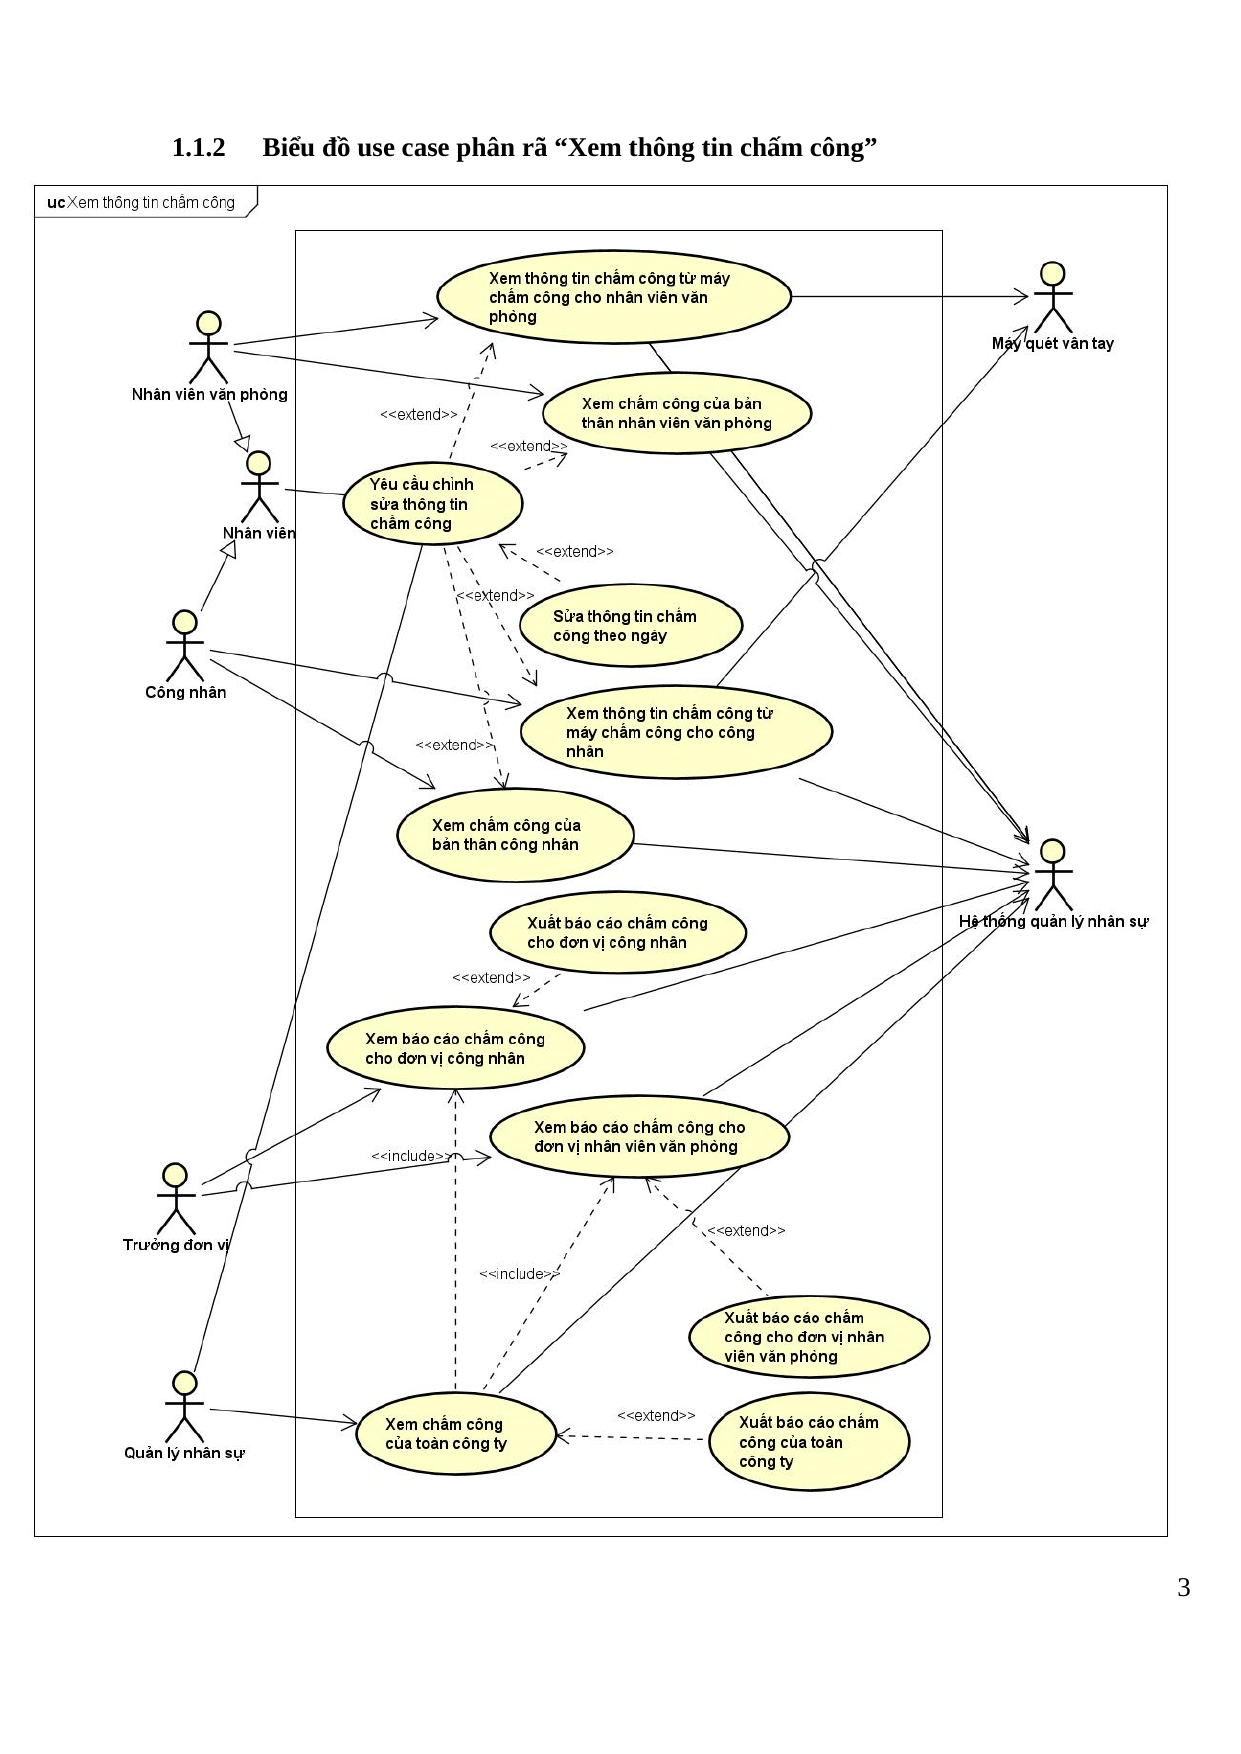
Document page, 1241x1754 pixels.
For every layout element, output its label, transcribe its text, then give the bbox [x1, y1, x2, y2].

picture [21, 172, 1175, 1543]
subtitle Biểu đồ use case phân rã “Xem thông tin chấm công” [172, 131, 1191, 162]
